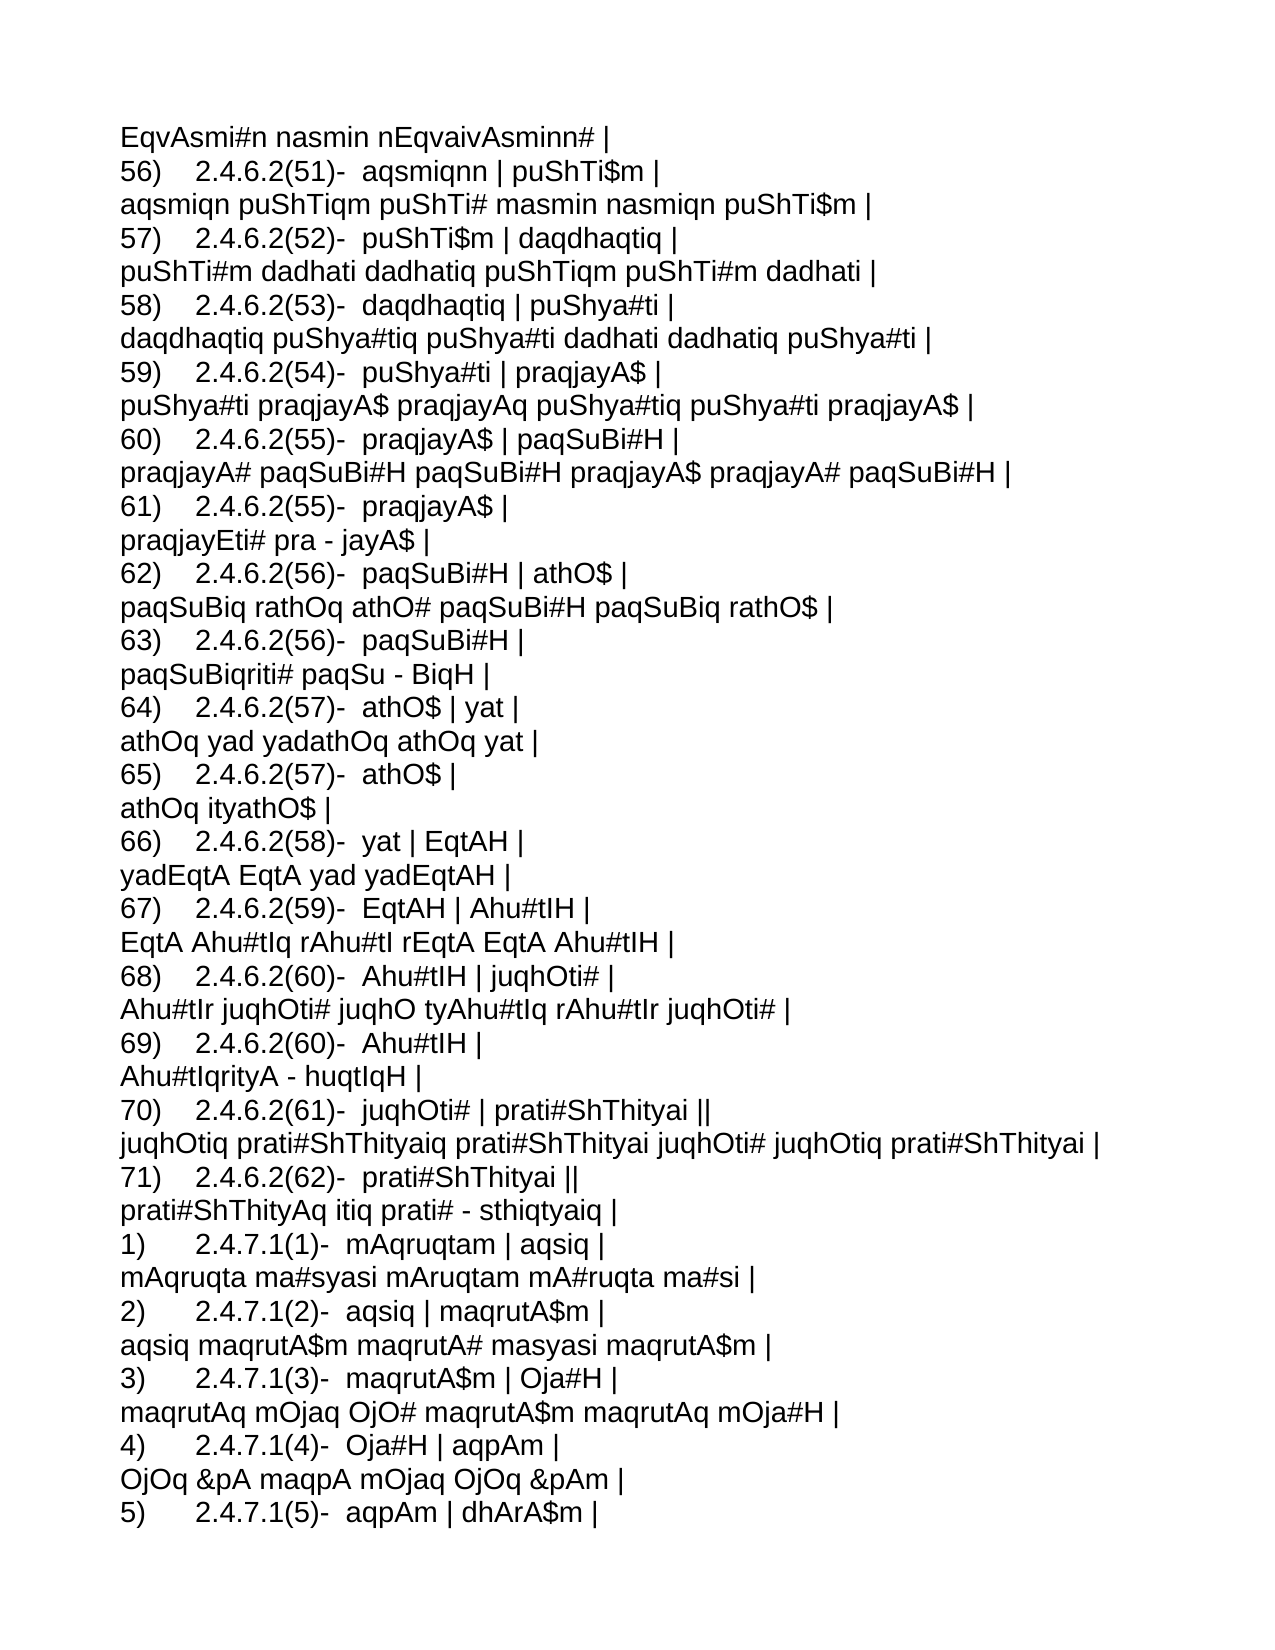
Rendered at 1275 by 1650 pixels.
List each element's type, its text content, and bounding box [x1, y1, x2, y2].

text mAqruqta ma#syasi mAruqtam mA#ruqta ma#si | [120, 1260, 1200, 1294]
text 66) 2.4.6.2(58)- yat | EqtAH | [120, 824, 1200, 858]
text 56) 2.4.6.2(51)- aqsmiqnn | puShTi$m | [120, 153, 1200, 187]
text athOq yad yadathOq athOq yat | [120, 724, 1200, 757]
text 69) 2.4.6.2(60)- Ahu#tIH | [120, 1026, 1200, 1059]
text OjOq &pA maqpA mOjaq OjOq &pAm | [120, 1462, 1200, 1495]
text 4) 2.4.7.1(4)- Oja#H | aqpAm | [120, 1428, 1200, 1462]
text daqdhaqtiq puShya#tiq puShya#ti dadhati dadhatiq puShya#ti | [120, 321, 1200, 355]
text 5) 2.4.7.1(5)- aqpAm | dhArA$m | [120, 1495, 1200, 1529]
text 1) 2.4.7.1(1)- mAqruqtam | aqsiq | [120, 1227, 1200, 1260]
text puShTi#m dadhati dadhatiq puShTiqm puShTi#m dadhati | [120, 254, 1200, 288]
text prati#ShThityAq itiq prati# - sthiqtyaiq | [120, 1193, 1200, 1227]
text aqsiq maqrutA$m maqrutA# masyasi maqrutA$m | [120, 1327, 1200, 1361]
text 71) 2.4.6.2(62)- prati#ShThityai || [120, 1160, 1200, 1193]
text juqhOtiq prati#ShThityaiq prati#ShThityai juqhOti# juqhOtiq prati#ShThityai | [120, 1126, 1200, 1160]
text 58) 2.4.6.2(53)- daqdhaqtiq | puShya#ti | [120, 288, 1200, 321]
text athOq ityathO$ | [120, 791, 1200, 824]
text yadEqtA EqtA yad yadEqtAH | [120, 858, 1200, 891]
text aqsmiqn puShTiqm puShTi# masmin nasmiqn puShTi$m | [120, 187, 1200, 221]
text praqjayA# paqSuBi#H paqSuBi#H praqjayA$ praqjayA# paqSuBi#H | [120, 455, 1200, 489]
text 64) 2.4.6.2(57)- athO$ | yat | [120, 690, 1200, 724]
text paqSuBiqriti# paqSu - BiqH | [120, 657, 1200, 690]
text puShya#ti praqjayA$ praqjayAq puShya#tiq puShya#ti praqjayA$ | [120, 388, 1200, 422]
text 65) 2.4.6.2(57)- athO$ | [120, 757, 1200, 791]
text praqjayEti# pra - jayA$ | [120, 522, 1200, 556]
text Ahu#tIqrityA - huqtIqH | [120, 1059, 1200, 1093]
text maqrutAq mOjaq OjO# maqrutA$m maqrutAq mOja#H | [120, 1394, 1200, 1428]
text 57) 2.4.6.2(52)- puShTi$m | daqdhaqtiq | [120, 221, 1200, 254]
text EqvAsmi#n nasmin nEqvaivAsminn# | [120, 120, 1200, 153]
text 59) 2.4.6.2(54)- puShya#ti | praqjayA$ | [120, 355, 1200, 388]
text 60) 2.4.6.2(55)- praqjayA$ | paqSuBi#H | [120, 422, 1200, 455]
text 61) 2.4.6.2(55)- praqjayA$ | [120, 489, 1200, 522]
text 3) 2.4.7.1(3)- maqrutA$m | Oja#H | [120, 1361, 1200, 1394]
text EqtA Ahu#tIq rAhu#tI rEqtA EqtA Ahu#tIH | [120, 925, 1200, 958]
text 62) 2.4.6.2(56)- paqSuBi#H | athO$ | [120, 556, 1200, 589]
text 68) 2.4.6.2(60)- Ahu#tIH | juqhOti# | [120, 958, 1200, 992]
text paqSuBiq rathOq athO# paqSuBi#H paqSuBiq rathO$ | [120, 589, 1200, 623]
text 2) 2.4.7.1(2)- aqsiq | maqrutA$m | [120, 1294, 1200, 1327]
text 70) 2.4.6.2(61)- juqhOti# | prati#ShThityai || [120, 1093, 1200, 1126]
text 63) 2.4.6.2(56)- paqSuBi#H | [120, 623, 1200, 657]
text 67) 2.4.6.2(59)- EqtAH | Ahu#tIH | [120, 891, 1200, 925]
text Ahu#tIr juqhOti# juqhO tyAhu#tIq rAhu#tIr juqhOti# | [120, 992, 1200, 1026]
